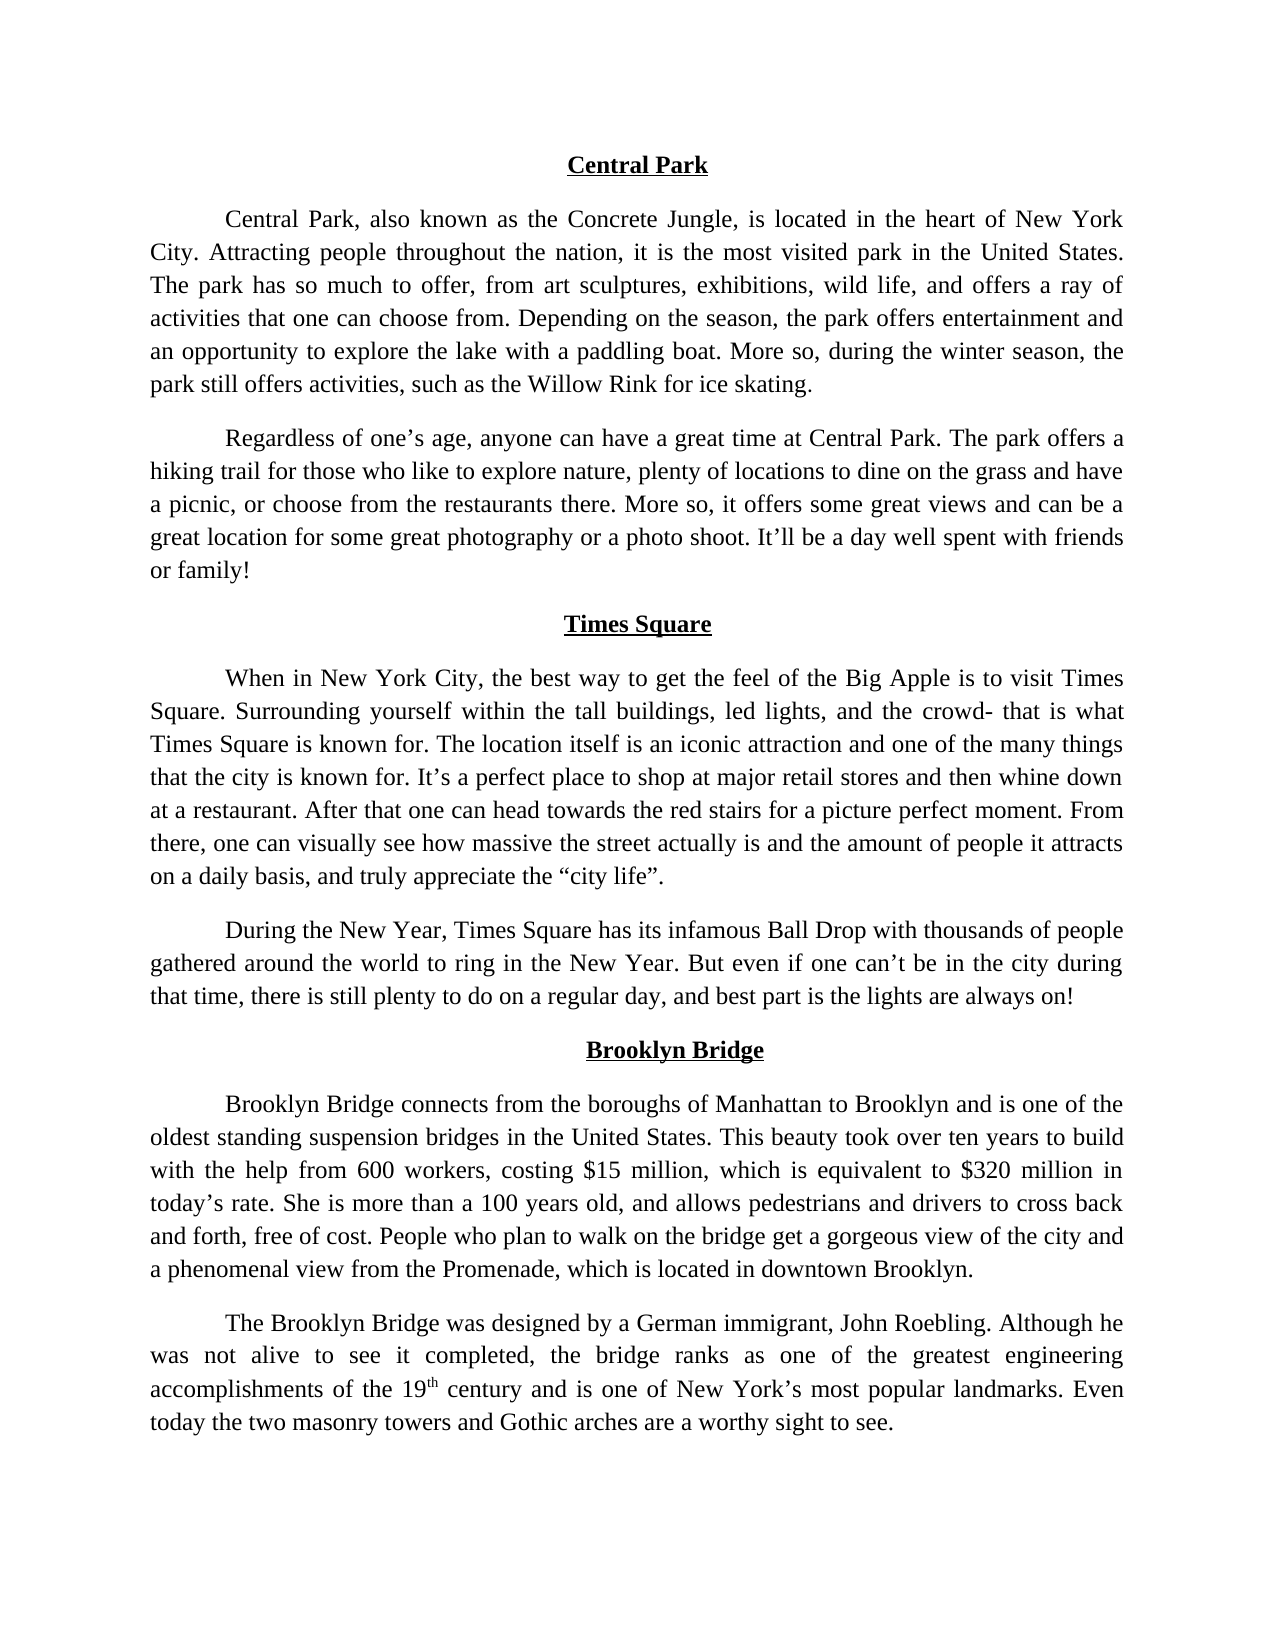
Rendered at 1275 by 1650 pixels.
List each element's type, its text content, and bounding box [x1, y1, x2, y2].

text The Brooklyn Bridge was designed by a German immigrant, John Roebling. Although he was not alive to see it completed, the bridge ranks as one of the greatest engineering accomplishments of the 19th century and is one of New York’s most popular landmarks. Even today the two masonry towers and Gothic arches are a worthy sight to see. [150, 1308, 1125, 1435]
text Regardless of one’s age, anyone can have a great time at Central Park. The park offers a hiking trail for those who like to explore nature, plenty of locations to dine on the grass and have a picnic, or choose from the restaurants there. More so, it offers some great views and can be a great location for some great photography or a photo shoot. It’ll be a day well spent with friends or family! [150, 423, 1125, 584]
text Times Square [150, 609, 1125, 638]
text Central Park [150, 150, 1125, 179]
text When in New York City, the best way to get the feel of the Big Apple is to visit Times Square. Surrounding yourself within the tall buildings, led lights, and the crowd- that is what Times Square is known for. The location itself is an iconic attraction and one of the many things that the city is known for. It’s a perfect place to shop at major retail stores and then whine down at a restaurant. After that one can head towards the red stairs for a picture perfect moment. From there, one can visually see how massive the street actually is and the amount of people it attracts on a daily basis, and truly appreciate the “city life”. [150, 663, 1125, 890]
text During the New Year, Times Square has its infamous Ball Drop with thousands of people gathered around the world to ring in the New Year. But even if one can’t be in the city during that time, there is still plenty to do on a regular day, and best part is the lights are always on! [150, 915, 1125, 1010]
text Brooklyn Bridge [150, 1035, 1125, 1063]
text Central Park, also known as the Concrete Jungle, is located in the heart of New York City. Attracting people throughout the nation, it is the most visited park in the United States. The park has so much to offer, from art sculptures, exhibitions, wild life, and offers a ray of activities that one can choose from. Depending on the season, the park offers entertainment and an opportunity to explore the lake with a paddling boat. More so, during the winter season, the park still offers activities, such as the Willow Rink for ice skating. [150, 204, 1125, 398]
text Brooklyn Bridge connects from the boroughs of Manhattan to Brooklyn and is one of the oldest standing suspension bridges in the United States. This beauty took over ten years to build with the help from 600 workers, costing $15 million, which is equivalent to $320 million in today’s rate. She is more than a 100 years old, and allows pedestrians and drivers to cross back and forth, free of cost. People who plan to walk on the bridge get a gorgeous view of the city and a phenomenal view from the Promenade, which is located in downtown Brooklyn. [150, 1089, 1125, 1282]
